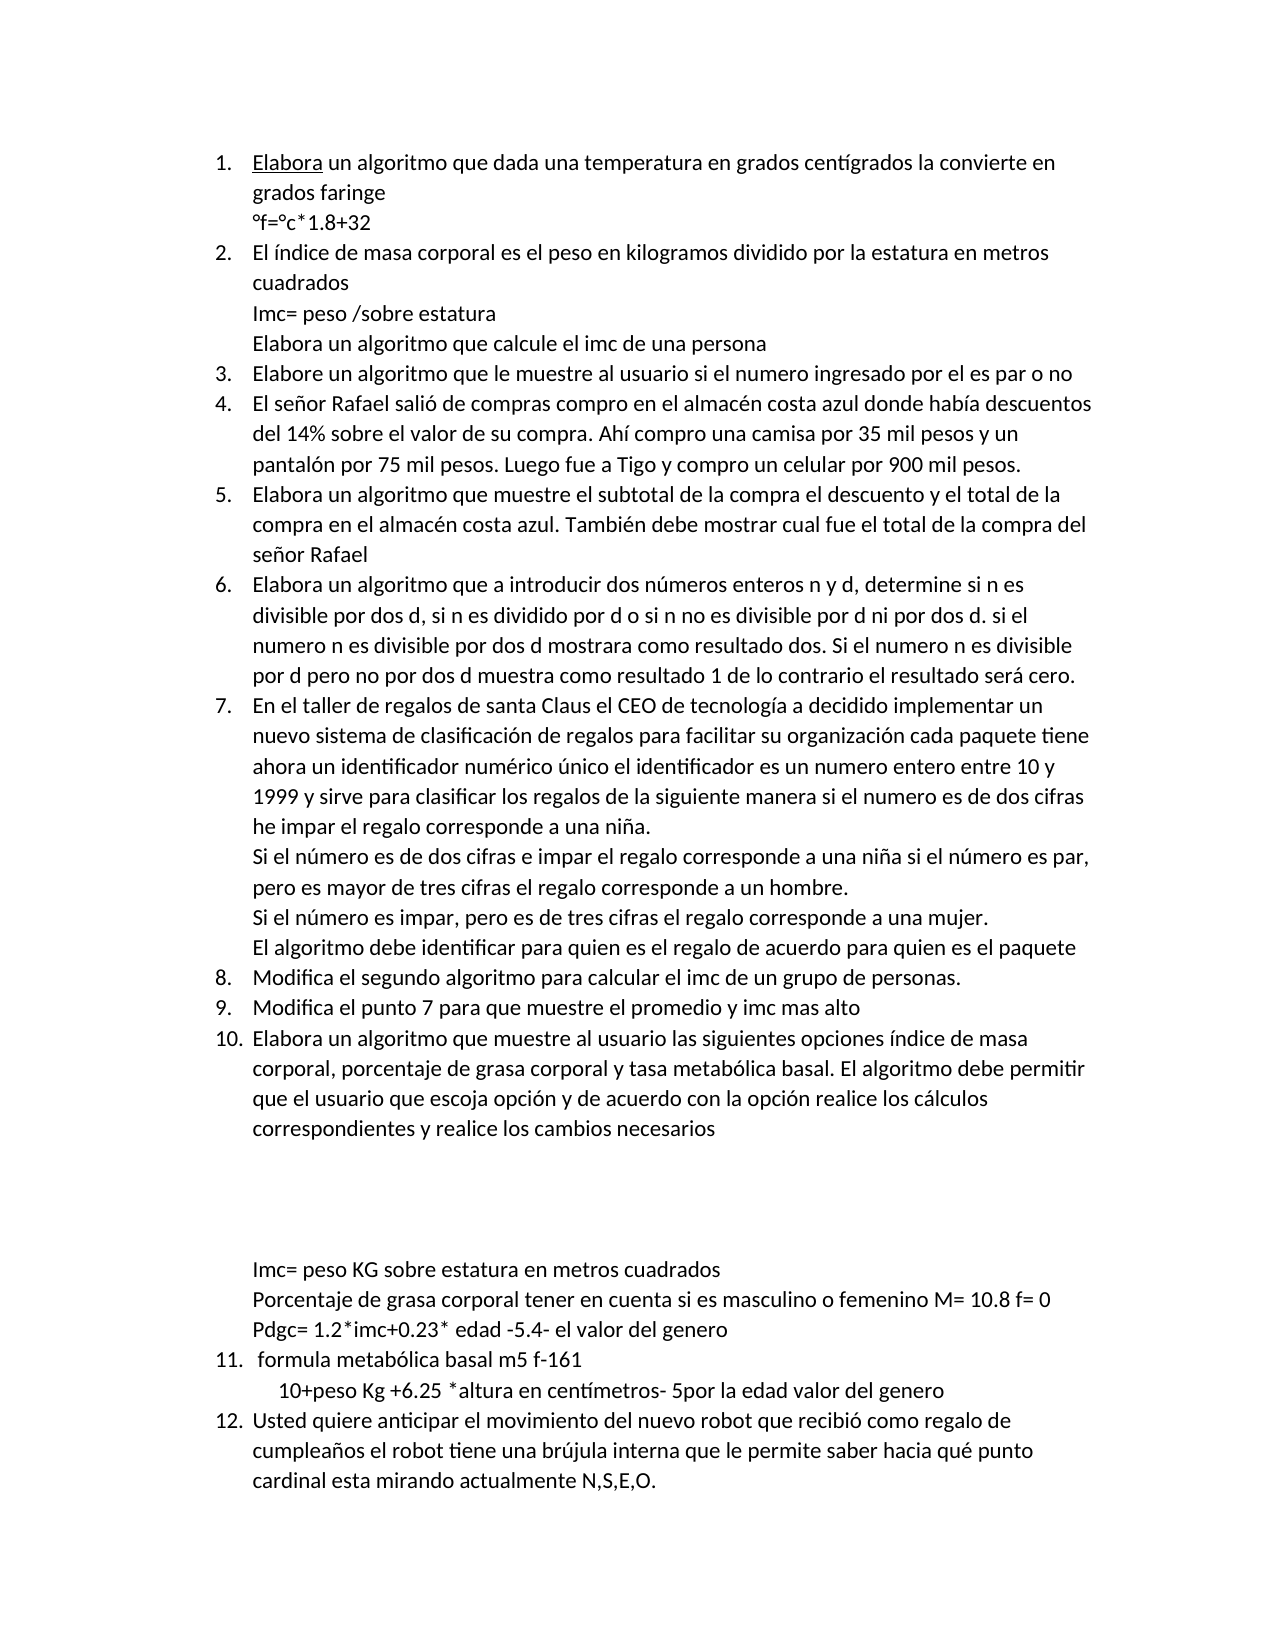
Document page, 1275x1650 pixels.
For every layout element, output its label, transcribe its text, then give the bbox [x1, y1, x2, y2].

list Elabore un algoritmo que le muestre al usuario si el numero ingresado por el es par o no [215, 359, 1098, 387]
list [215, 1406, 1098, 1494]
list Elabora un algoritmo que calcule el imc de una persona [252, 329, 1098, 357]
list Si el número es de dos cifras e impar el regalo corresponde a una niña si el número es par, pero es mayor de tres cifras el regalo corresponde a un hombre. [252, 842, 1098, 901]
list Elabora un algoritmo que a introducir dos números enteros n y d, determine si n es divisible por dos d, si n es dividido por d o si n no es divisible por d ni por dos d. si el numero n es divisible por dos d mostrara como resultado dos. Si el numero n es divisible por d pero no por dos d muestra como resultado 1 de lo contrario el resultado será cero. [215, 571, 1098, 689]
list Porcentaje de grasa corporal tener en cuenta si es masculino o femenino M= 10.8 f= 0 [252, 1285, 1098, 1313]
list El índice de masa corporal es el peso en kilogramos dividido por la estatura en metros cuadrados [215, 238, 1098, 296]
list Modifica el segundo algoritmo para calcular el imc de un grupo de personas. [215, 963, 1098, 991]
list El señor Rafael salió de compras compro en el almacén costa azul donde había descuentos del 14% sobre el valor de su compra. Ahí compro una camisa por 35 mil pesos y un pantalón por 75 mil pesos. Luego fue a Tigo y compro un celular por 900 mil pesos. [215, 389, 1098, 478]
list Imc= peso KG sobre estatura en metros cuadrados [252, 1255, 1098, 1283]
list Si el número es impar, pero es de tres cifras el regalo corresponde a una mujer. [252, 903, 1098, 931]
list En el taller de regalos de santa Claus el CEO de tecnología a decidido implementar un nuevo sistema de clasificación de regalos para facilitar su organización cada paquete tiene ahora un identificador numérico único el identificador es un numero entero entre 10 y 1999 y sirve para clasificar los regalos de la siguiente manera si el numero es de dos cifras he impar el regalo corresponde a una niña. [215, 691, 1098, 840]
list Elabora un algoritmo que muestre el subtotal de la compra el descuento y el total de la compra en el almacén costa azul. También debe mostrar cual fue el total de la compra del señor Rafael [215, 480, 1098, 568]
list Elabora un algoritmo que dada una temperatura en grados centígrados la convierte en grados faringe °f=°c*1.8+32 [215, 148, 1098, 236]
list Imc= peso /sobre estatura [252, 299, 1098, 327]
list El algoritmo debe identificar para quien es el regalo de acuerdo para quien es el paquete [252, 933, 1098, 961]
list formula metabólica basal m5 f-161 10+peso Kg +6.25 *altura en centímetros- 5por la edad valor del genero [215, 1346, 1098, 1404]
list Pdgc= 1.2*imc+0.23* edad -5.4- el valor del genero [252, 1315, 1098, 1343]
list Modifica el punto 7 para que muestre el promedio y imc mas alto [215, 993, 1098, 1021]
list Elabora un algoritmo que muestre al usuario las siguientes opciones índice de masa corporal, porcentaje de grasa corporal y tasa metabólica basal. El algoritmo debe permitir que el usuario que escoja opción y de acuerdo con la opción realice los cálculos correspondientes y realice los cambios necesarios [215, 1024, 1098, 1142]
